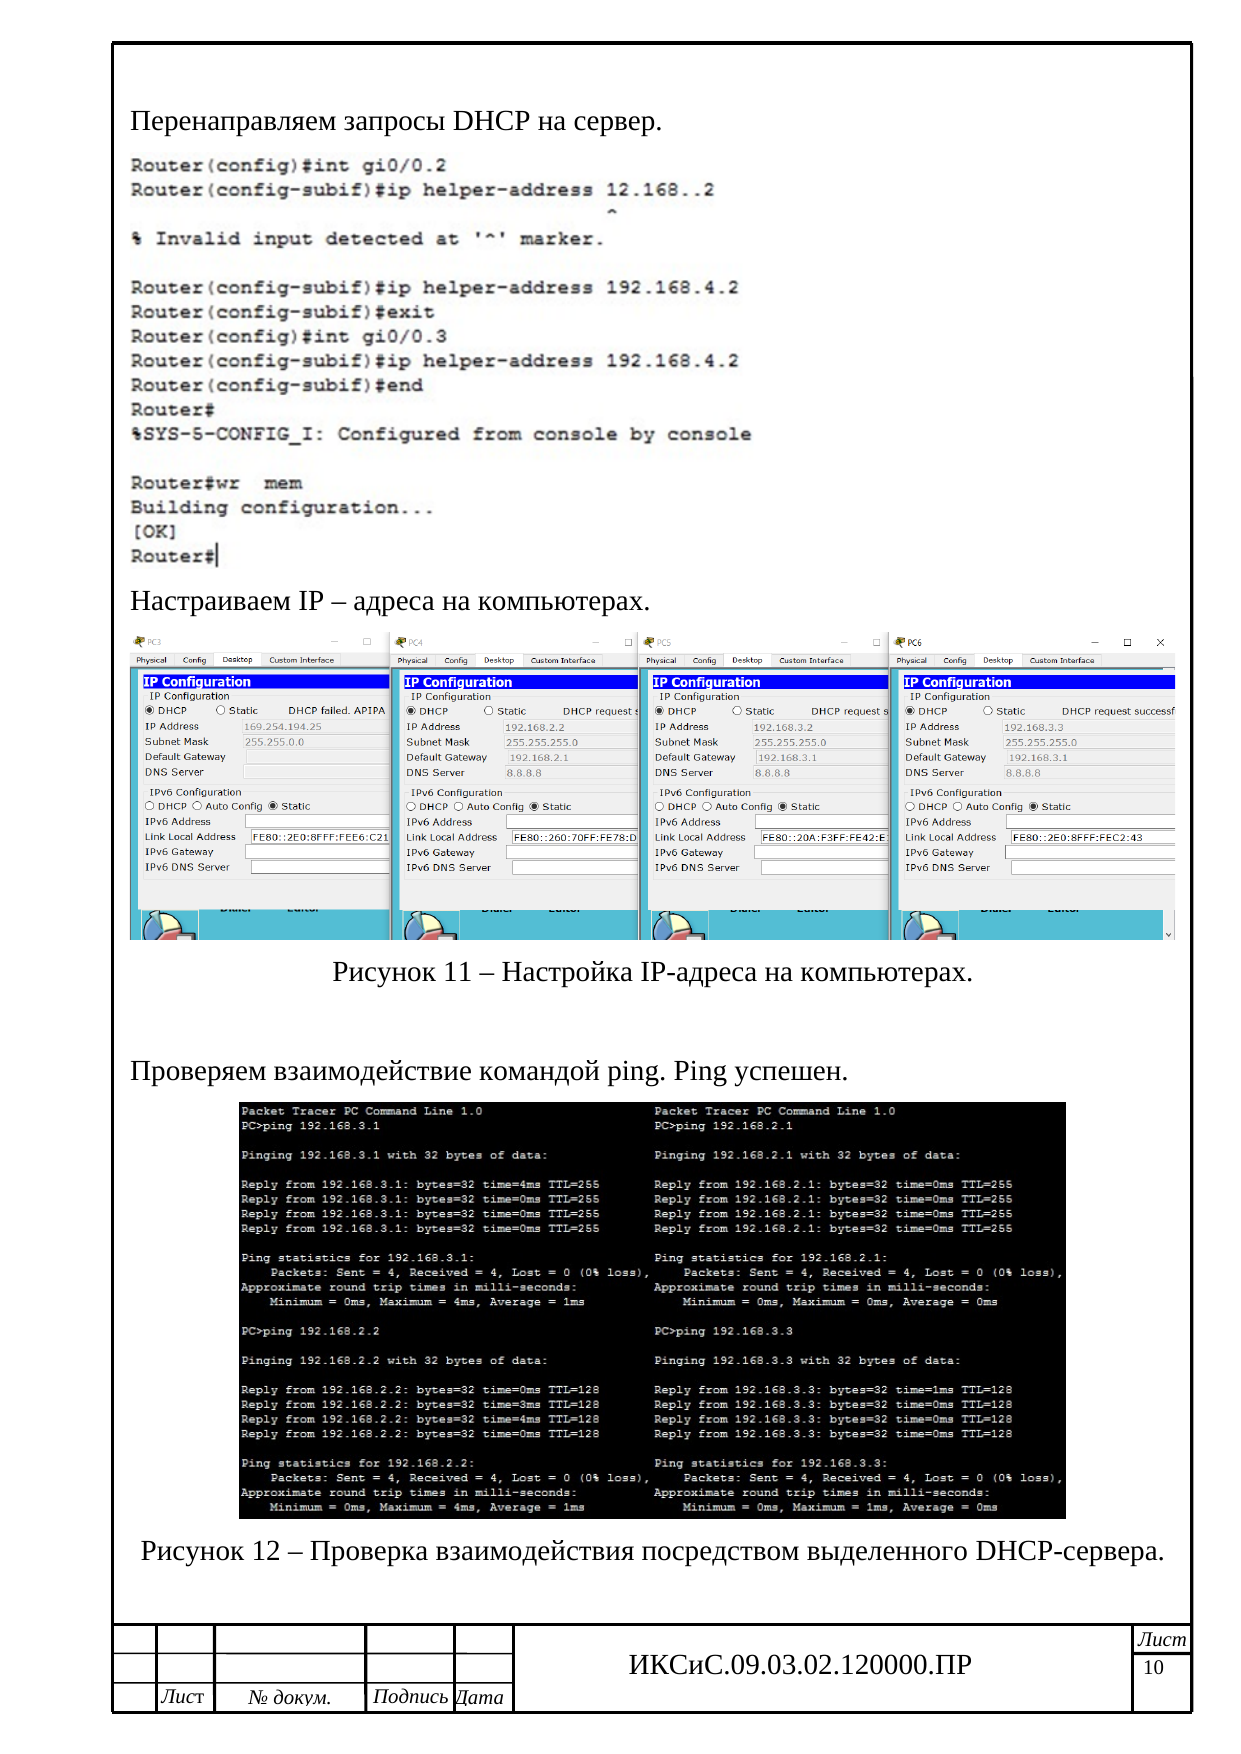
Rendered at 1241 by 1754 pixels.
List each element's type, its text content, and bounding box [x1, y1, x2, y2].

text Перенаправляем запросы DHCP на сервер. [130, 103, 1175, 137]
text Проверяем взаимодействие командой ping. Ping успешен. [130, 1053, 1175, 1087]
text Настраиваем IP – адреса на компьютерах. [130, 583, 1175, 617]
picture [129, 152, 754, 569]
text Рисунок 11 – Настройка IP-адреса на компьютерах. [130, 954, 1175, 988]
picture [239, 1102, 1066, 1519]
text Рисунок 12 – Проверка взаимодействия посредством выделенного DHCP-сервера. [130, 1533, 1175, 1567]
picture [129, 632, 1176, 940]
